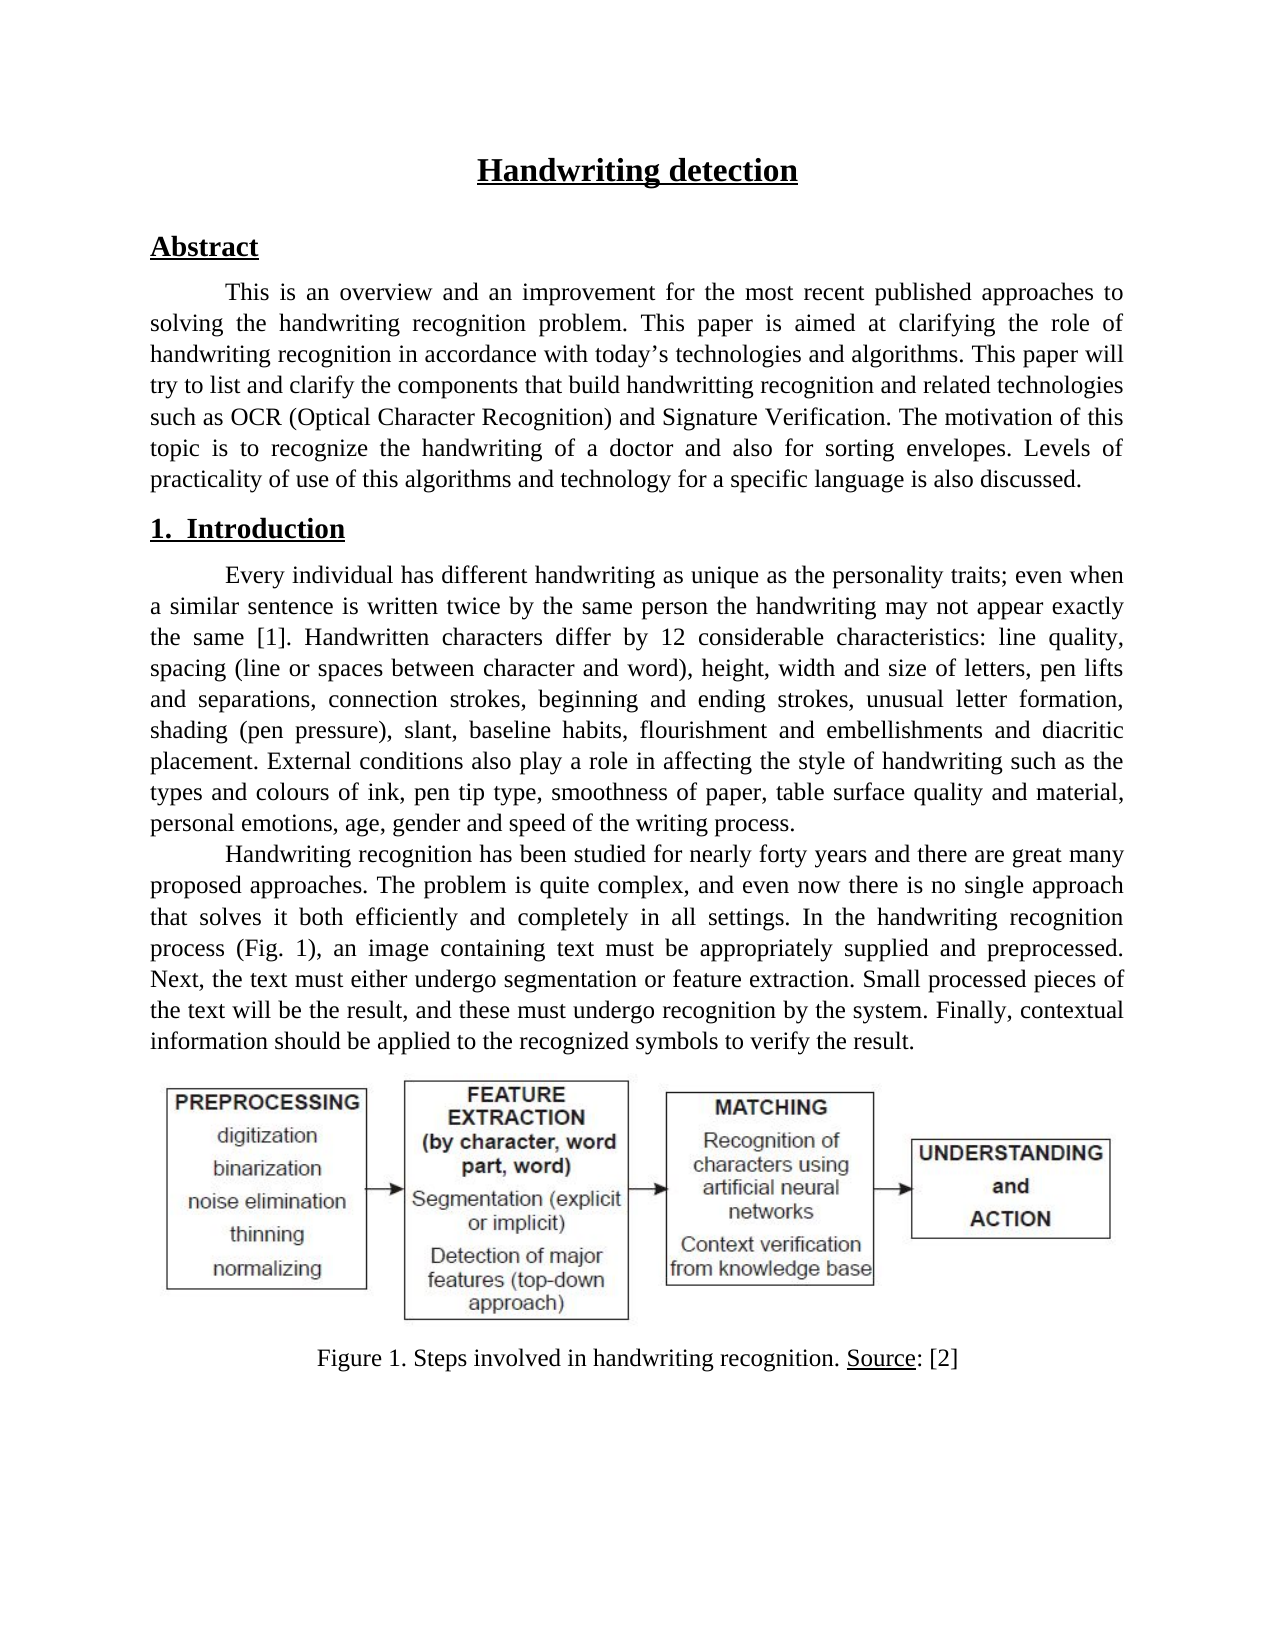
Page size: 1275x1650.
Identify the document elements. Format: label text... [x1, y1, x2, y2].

text Handwriting recognition has been studied for nearly forty years and there are great many proposed approaches. The problem is quite complex, and even now there is no single approach that solves it both efficiently and completely in all settings. In the handwriting recognition process (Fig. 1), an image containing text must be appropriately supplied and preprocessed. Next, the text must either undergo segmentation or feature extraction. Small processed pieces of the text will be the result, and these must undergo recognition by the system. Finally, contextual information should be applied to the recognized symbols to verify the result. [150, 839, 1125, 1054]
text Figure 1. Steps involved in handwriting recognition. Source: [2] [150, 1343, 1125, 1372]
subtitle Abstract [150, 229, 1125, 262]
picture [150, 1073, 1125, 1329]
text This is an overview and an improvement for the most recent published approaches to solving the handwriting recognition problem. This paper is aimed at clarifying the role of handwriting recognition in accordance with today’s technologies and algorithms. This paper will try to list and clarify the components that build handwritting recognition and related technologies such as OCR (Optical Character Recognition) and Signature Verification. The motivation of this topic is to recognize the handwriting of a doctor and also for sorting envelopes. Levels of practicality of use of this algorithms and technology for a specific language is also discussed. [150, 277, 1125, 492]
subtitle 1. Introduction [150, 511, 1125, 545]
text Every individual has different handwriting as unique as the personality traits; even when a similar sentence is written twice by the same person the handwriting may not appear exactly the same [1]. Handwritten characters differ by 12 considerable characteristics: line quality, spacing (line or spaces between character and word), height, width and size of letters, pen lifts and separations, connection strokes, beginning and ending strokes, unusual letter formation, shading (pen pressure), slant, baseline habits, flourishment and embellishments and diacritic placement. External conditions also play a role in affecting the style of handwriting such as the types and colours of ink, pen tip type, smoothness of paper, table surface quality and material, personal emotions, age, gender and speed of the writing process. [150, 560, 1125, 837]
text Handwriting detection [150, 150, 1125, 188]
